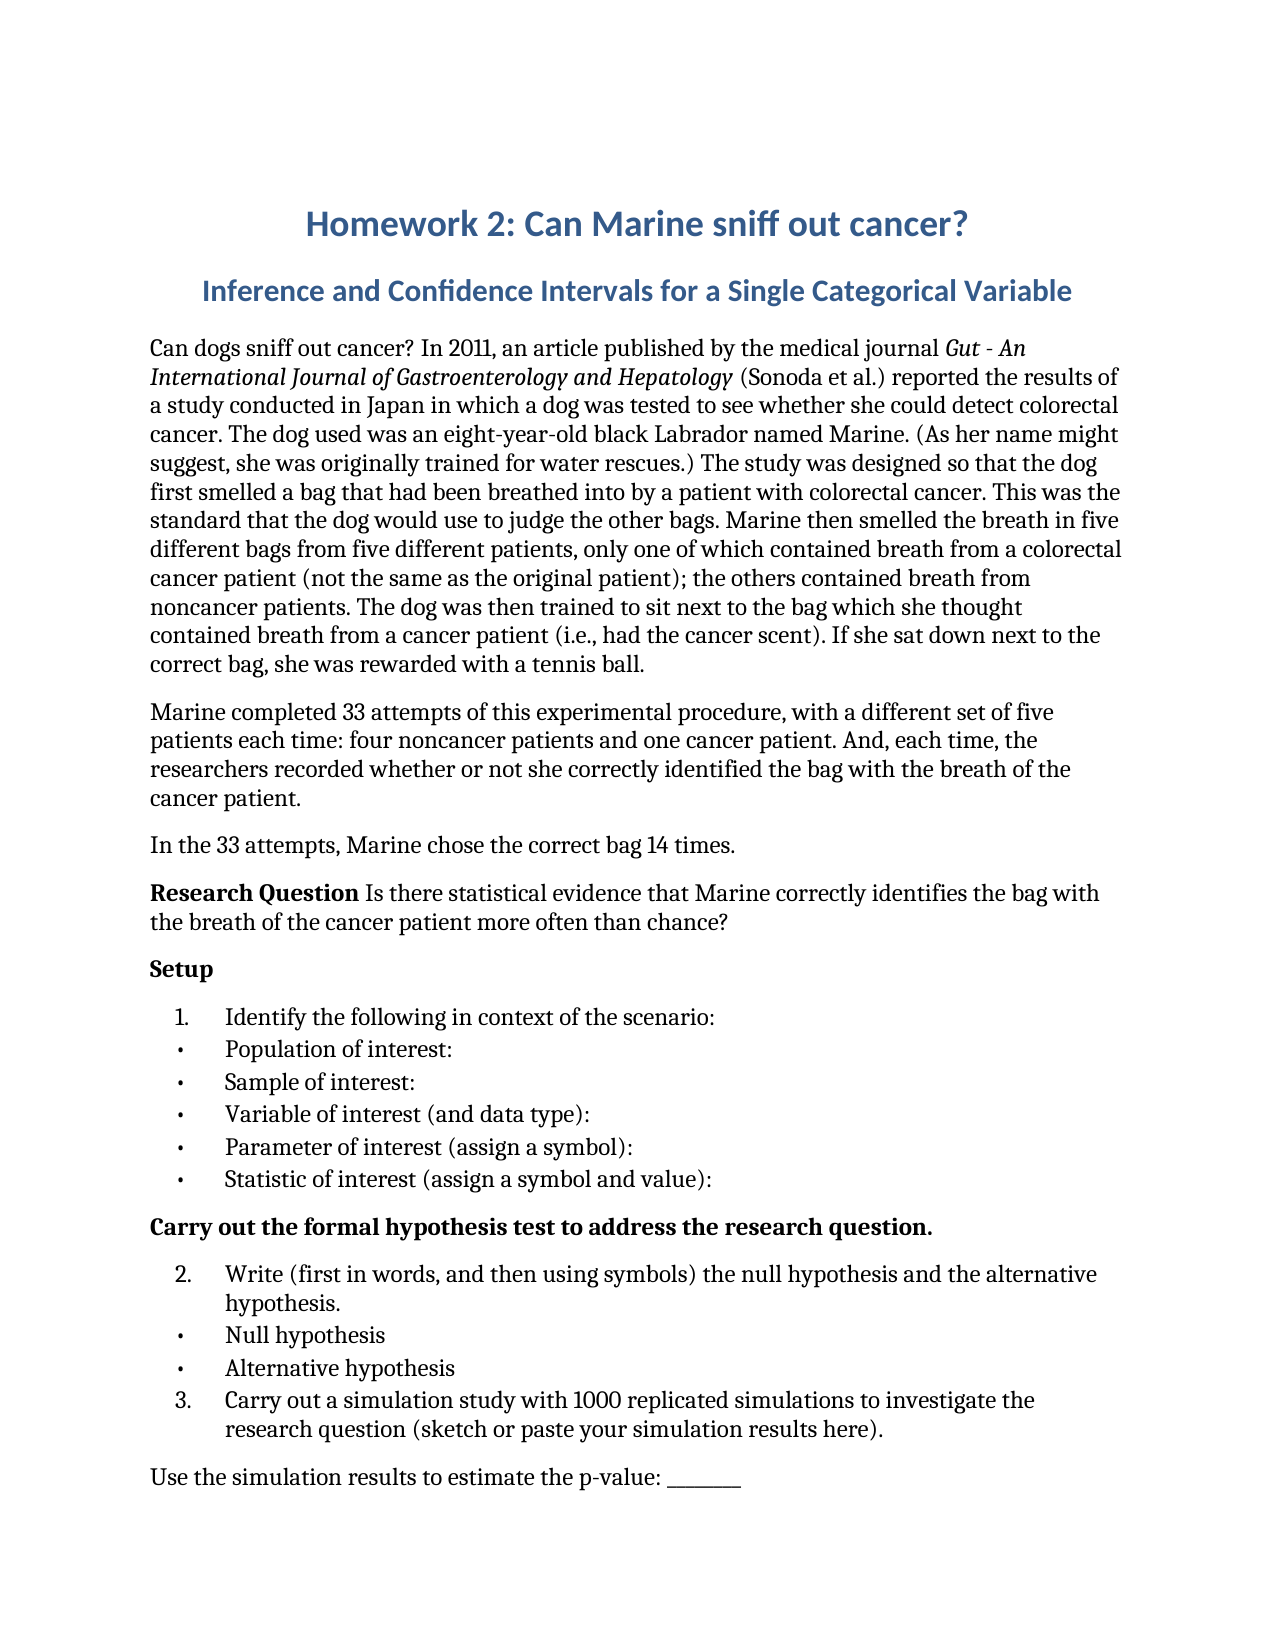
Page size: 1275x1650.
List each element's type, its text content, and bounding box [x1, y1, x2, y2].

list Alternative hypothesis [175, 1354, 1125, 1383]
list Population of interest: [175, 1035, 1125, 1064]
list Null hypothesis [175, 1321, 1125, 1350]
text Setup [150, 955, 1125, 984]
text Use the simulation results to estimate the p-value: ________ [150, 1463, 1125, 1491]
text Can dogs sniff out cancer? In 2011, an article published by the medical journal Gut - An International Journal of Gastroenterology and Hepatology (Sonoda et al.) reported the results of a study conducted in Japan in which a dog was tested to see whether she could detect colorectal cancer. The dog used was an eight-year-old black Labrador named Marine. (As her name might suggest, she was originally trained for water rescues.) The study was designed so that the dog first smelled a bag that had been breathed into by a patient with colorectal cancer. This was the standard that the dog would use to judge the other bags. Marine then smelled the breath in five different bags from five different patients, only one of which contained breath from a colorectal cancer patient (not the same as the original patient); the others contained breath from noncancer patients. The dog was then trained to sit next to the bag which she thought contained breath from a cancer patient (i.e., had the cancer scent). If she sat down next to the correct bag, she was rewarded with a tennis ball. [150, 334, 1125, 679]
list Sample of interest: [175, 1068, 1125, 1096]
list Statistic of interest (assign a symbol and value): [175, 1165, 1125, 1194]
list Variable of interest (and data type): [175, 1100, 1125, 1129]
title Homework 2: Can Marine sniff out cancer? [150, 200, 1125, 246]
text Research Question Is there statistical evidence that Marine correctly identifies the bag with the breath of the cancer patient more often than chance? [150, 879, 1125, 936]
list Parameter of interest (assign a symbol): [175, 1133, 1125, 1161]
list Identify the following in context of the scenario: [175, 1003, 1125, 1031]
list Write (first in words, and then using symbols) the null hypothesis and the alternative hypothesis. [175, 1260, 1125, 1318]
subtitle Inference and Confidence Intervals for a Single Categorical Variable [150, 271, 1125, 309]
text In the 33 attempts, Marine chose the correct bag 14 times. [150, 831, 1125, 860]
text Carry out the formal hypothesis test to address the research question. [150, 1213, 1125, 1241]
text Marine completed 33 attempts of this experimental procedure, with a different set of five patients each time: four noncancer patients and one cancer patient. And, each time, the researchers recorded whether or not she correctly identified the bag with the breath of the cancer patient. [150, 698, 1125, 813]
list Carry out a simulation study with 1000 replicated simulations to investigate the research question (sketch or paste your simulation results here). [175, 1386, 1125, 1444]
